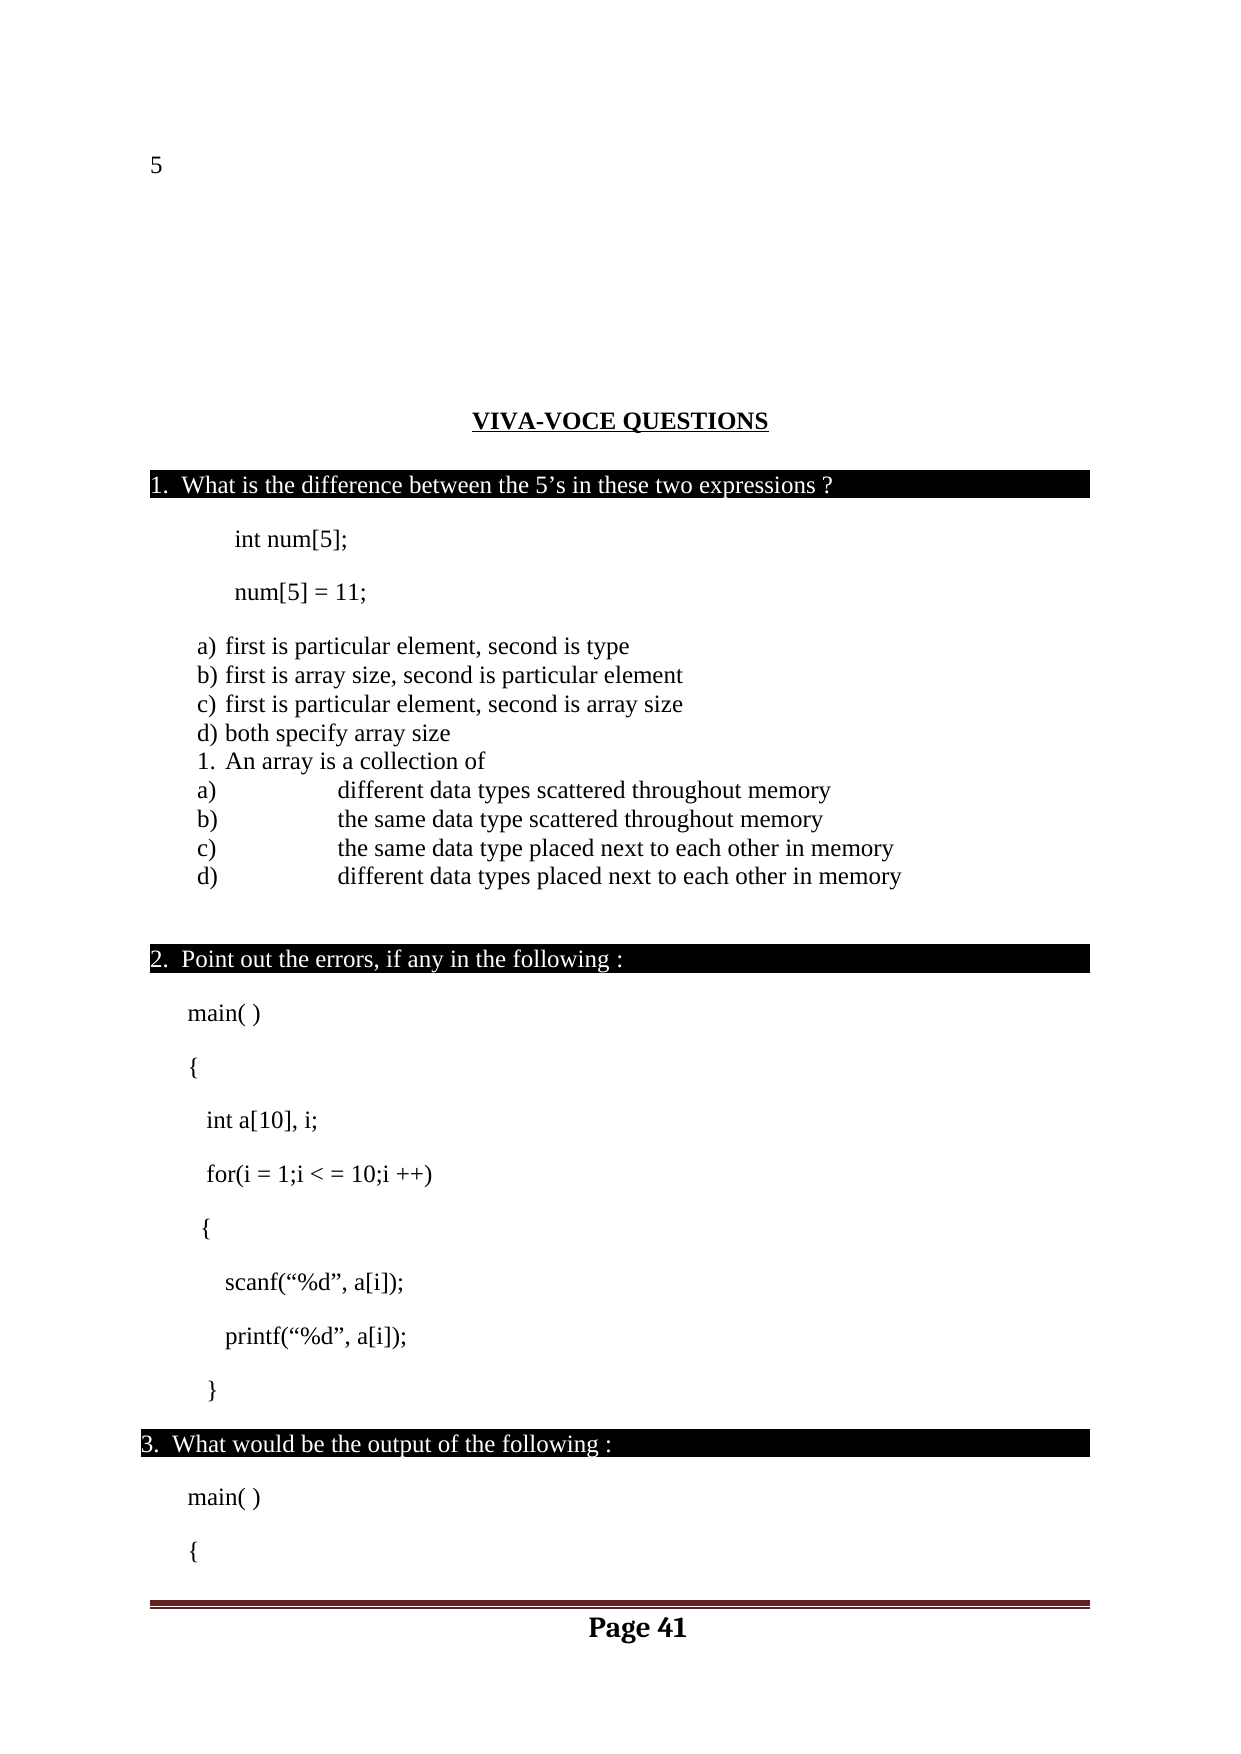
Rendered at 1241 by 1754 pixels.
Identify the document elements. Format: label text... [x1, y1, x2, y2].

list first is particular element, second is array size [197, 689, 1090, 718]
list the same data type scattered throughout memory [197, 804, 1090, 833]
text { [187, 1213, 1090, 1242]
text 5 [150, 150, 1090, 179]
list different data types scattered throughout memory [197, 775, 1090, 804]
text scanf(“%d”, a[i]); [187, 1267, 1090, 1296]
text main( ) [187, 1482, 1090, 1511]
text for(i = 1;i < = 10;i ++) [187, 1159, 1090, 1188]
list An array is a collection of [197, 746, 1090, 775]
text num[5] = 11; [197, 577, 1090, 606]
text main( ) [187, 998, 1090, 1027]
list different data types placed next to each other in memory [197, 861, 1090, 890]
text 2. Point out the errors, if any in the following : [610, 944, 1090, 973]
text VIVA-VOCE QUESTIONS [150, 406, 1090, 434]
text { [187, 1536, 1090, 1565]
text } [187, 1375, 1090, 1403]
text 3. What would be the output of the following : [141, 1429, 1090, 1457]
text { [187, 1052, 1090, 1080]
list both specify array size [197, 718, 1090, 746]
list first is particular element, second is type [197, 631, 1090, 660]
text 1. What is the difference between the 5’s in these two expressions ? [150, 470, 1090, 498]
list the same data type placed next to each other in memory [197, 833, 1090, 861]
text int a[10], i; [187, 1106, 1090, 1134]
text int num[5]; [197, 524, 1090, 552]
text printf(“%d”, a[i]); [187, 1321, 1090, 1350]
list first is array size, second is particular element [197, 660, 1090, 689]
